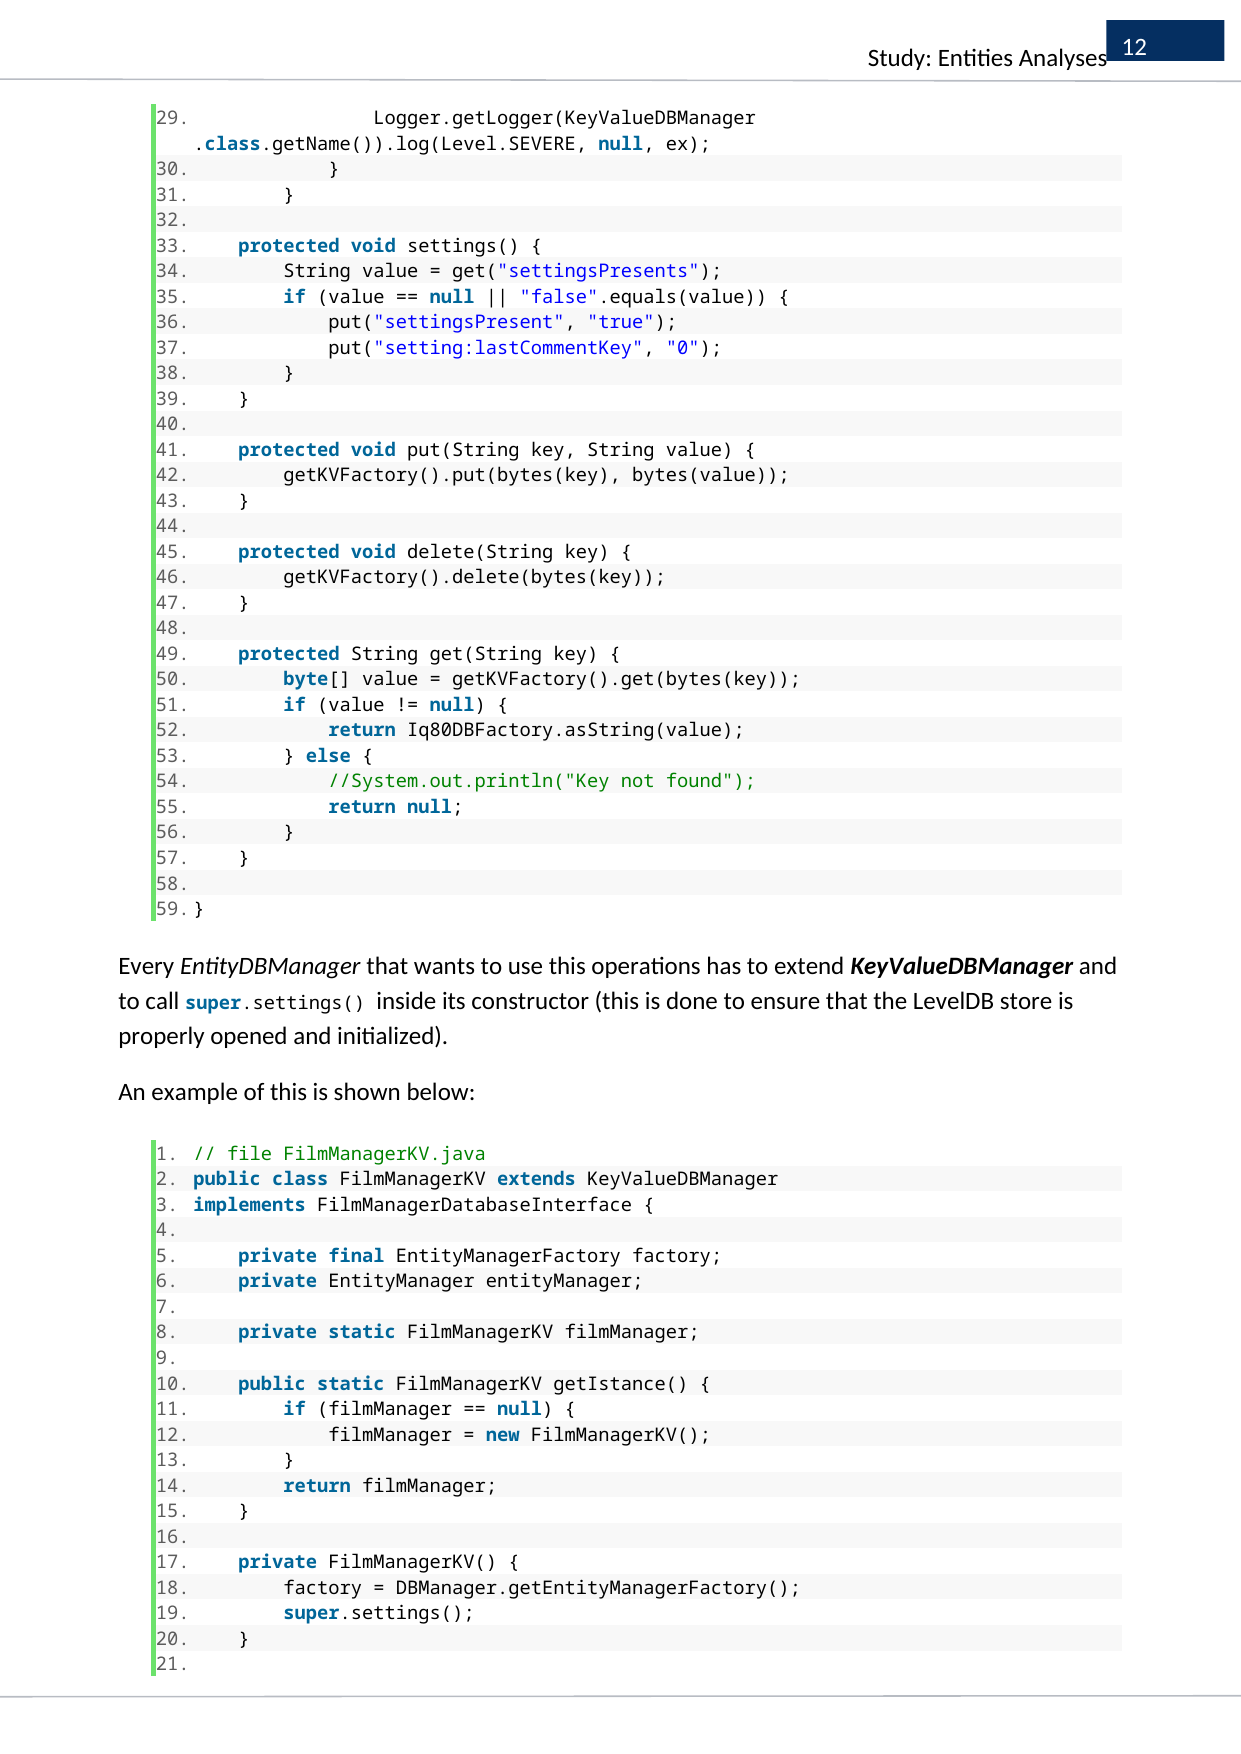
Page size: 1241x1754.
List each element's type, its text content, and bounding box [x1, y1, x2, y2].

list //System.out.println("Key not found"); [156, 768, 1122, 793]
list } [156, 385, 1122, 411]
list String value = get("settingsPresents"); [156, 257, 1122, 283]
list getKVFactory().put(bytes(key), bytes(value)); [156, 462, 1122, 487]
list getKVFactory().delete(bytes(key)); [156, 564, 1122, 589]
list private final EntityManagerFactory factory; [156, 1242, 1122, 1268]
list } [156, 844, 1122, 870]
list private FilmManagerKV() { [156, 1548, 1122, 1574]
list protected String get(String key) { [156, 640, 1122, 666]
list filmManager = new FilmManagerKV(); [156, 1421, 1122, 1446]
list } [156, 819, 1122, 844]
list if (value != null) { [156, 691, 1122, 717]
list } [156, 487, 1122, 513]
list } [156, 1497, 1122, 1523]
list return filmManager; [156, 1472, 1122, 1497]
list // file FilmManagerKV.java [156, 1140, 1122, 1166]
list } [156, 1625, 1122, 1651]
list private EntityManager entityManager; [156, 1268, 1122, 1293]
list protected void settings() { [156, 232, 1122, 257]
list super.settings(); [156, 1599, 1122, 1625]
list protected void put(String key, String value) { [156, 436, 1122, 462]
list } else { [156, 742, 1122, 768]
list public static FilmManagerKV getIstance() { [156, 1370, 1122, 1395]
list } [156, 181, 1122, 206]
list Logger.getLogger(KeyValueDBManager.class.getName()).log(Level.SEVERE, null, ex); [156, 104, 1122, 155]
list protected void delete(String key) { [156, 538, 1122, 564]
list byte[] value = getKVFactory().get(bytes(key)); [156, 666, 1122, 691]
list public class FilmManagerKV extends KeyValueDBManager [156, 1166, 1122, 1191]
list } [156, 1446, 1122, 1472]
list factory = DBManager.getEntityManagerFactory(); [156, 1574, 1122, 1599]
list } [156, 589, 1122, 615]
text Every EntityDBManager that wants to use this operations has to extend KeyValueDBManager and to call super.settings() inside its constructor (this is done to ensure that the LevelDB store is properly opened and initialized). [118, 950, 1122, 1051]
list if (value == null || "false".equals(value)) { [156, 283, 1122, 308]
list private static FilmManagerKV filmManager; [156, 1319, 1122, 1344]
list implements FilmManagerDatabaseInterface { [156, 1191, 1122, 1217]
list } [156, 359, 1122, 385]
list put("setting:lastCommentKey", "0"); [156, 334, 1122, 359]
list } [156, 895, 1122, 921]
list return null; [156, 793, 1122, 819]
list } [156, 155, 1122, 181]
list put("settingsPresent", "true"); [156, 308, 1122, 334]
list if (filmManager == null) { [156, 1395, 1122, 1421]
text An example of this is shown below: [118, 1076, 1122, 1106]
list return Iq80DBFactory.asString(value); [156, 717, 1122, 742]
